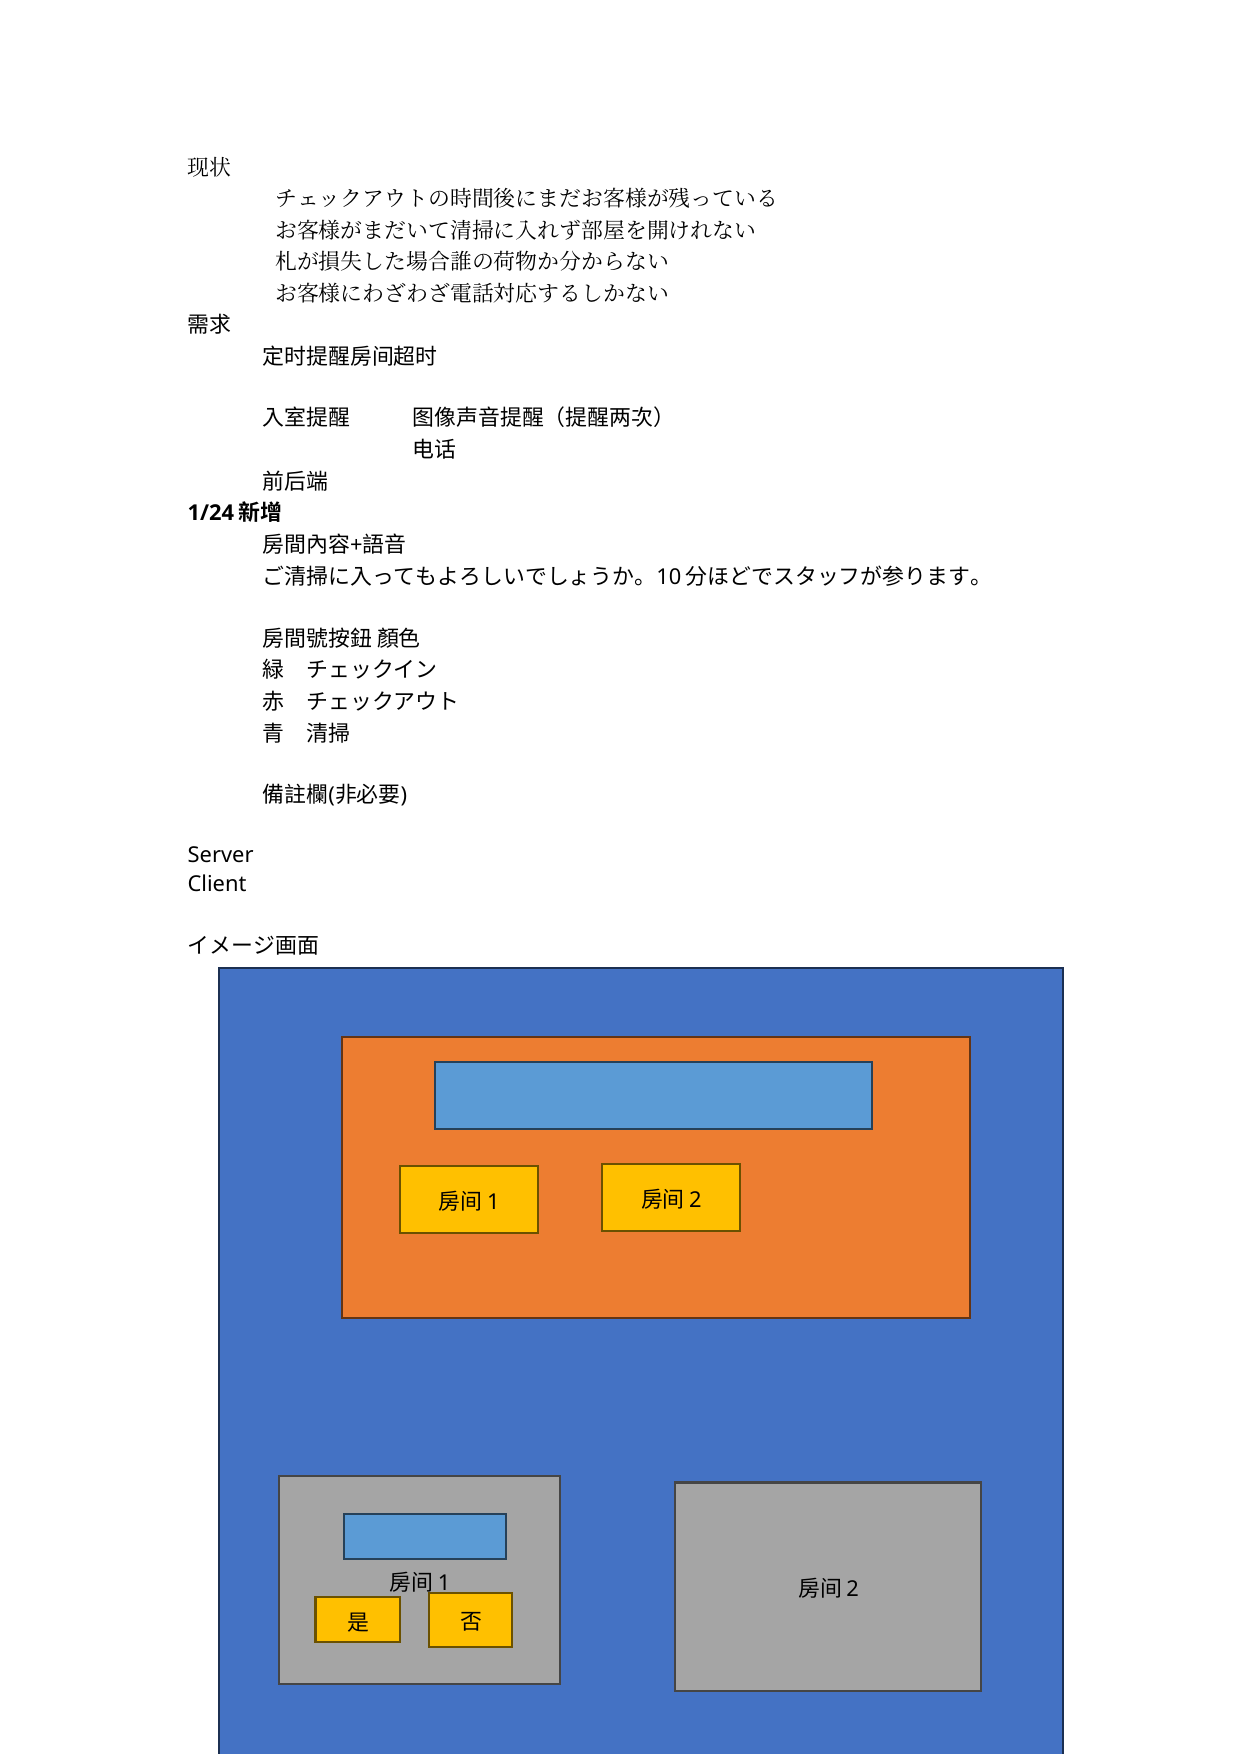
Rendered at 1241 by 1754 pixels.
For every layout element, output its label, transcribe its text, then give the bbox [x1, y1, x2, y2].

text お客様にわざわざ電話対応するしかない [275, 276, 1053, 307]
text 前后端 [187, 464, 1053, 495]
text 需求 [187, 307, 1053, 339]
text ご清掃に入ってもよろしいでしょうか。10分ほどでスタッフが参ります。 [187, 559, 1053, 591]
text 緑 チェックイン [187, 652, 1053, 684]
text 青 清掃 [187, 716, 1053, 747]
text 札が損失した場合誰の荷物か分からない [275, 244, 1053, 276]
text Server [187, 838, 1053, 868]
text チェックアウトの時間後にまだお客様が残っている [275, 181, 1053, 213]
text 定时提醒房间超时 [187, 339, 1053, 371]
text 现状 [187, 150, 1053, 181]
text 房間內容+語音 [187, 527, 1053, 559]
text 備註欄(非必要) [187, 777, 1053, 809]
text イメージ画面 [187, 928, 1053, 959]
text 赤 チェックアウト [187, 684, 1053, 716]
text Client [187, 868, 1053, 898]
text 1/24新增 [187, 495, 1053, 527]
text 房間號按鈕 顏色 [187, 621, 1053, 652]
text 电话 [187, 432, 1053, 464]
text お客様がまだいて清掃に入れず部屋を開けれない [275, 213, 1053, 244]
text 入室提醒 图像声音提醒（提醒两次） [187, 400, 1053, 432]
